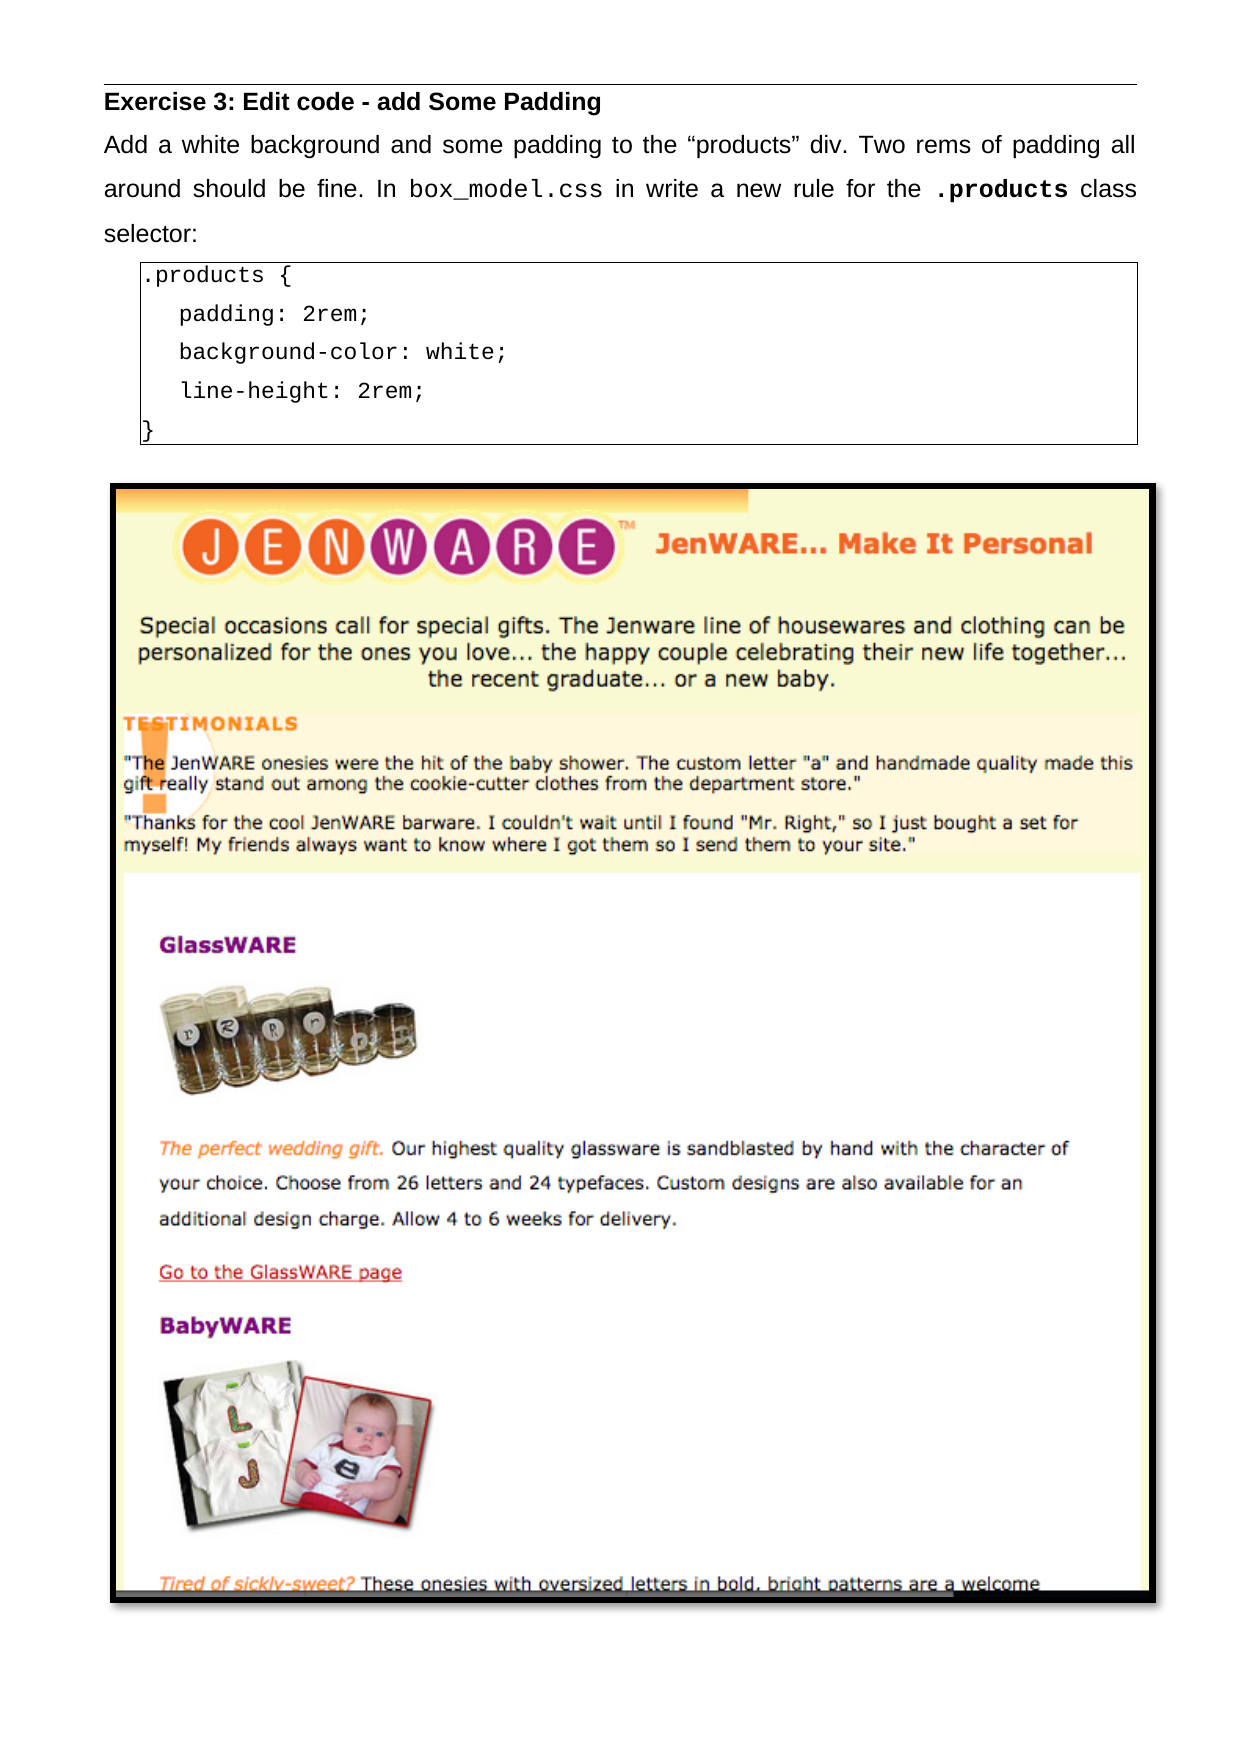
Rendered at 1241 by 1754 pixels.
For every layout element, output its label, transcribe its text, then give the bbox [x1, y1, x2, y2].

text padding: 2rem; [141, 301, 1137, 328]
text Add a white background and some padding to the “products” div. Two rems of padding all around should be fine. In box_model.css in write a new rule for the .products class selector: [103, 130, 1137, 248]
text } [141, 417, 1137, 444]
text line-height: 2rem; [141, 378, 1137, 406]
text .products { [141, 263, 1137, 289]
text Exercise 3: Edit code - add Some Padding [103, 85, 1137, 116]
picture [116, 489, 1149, 1597]
text background-color: white; [141, 340, 1137, 367]
